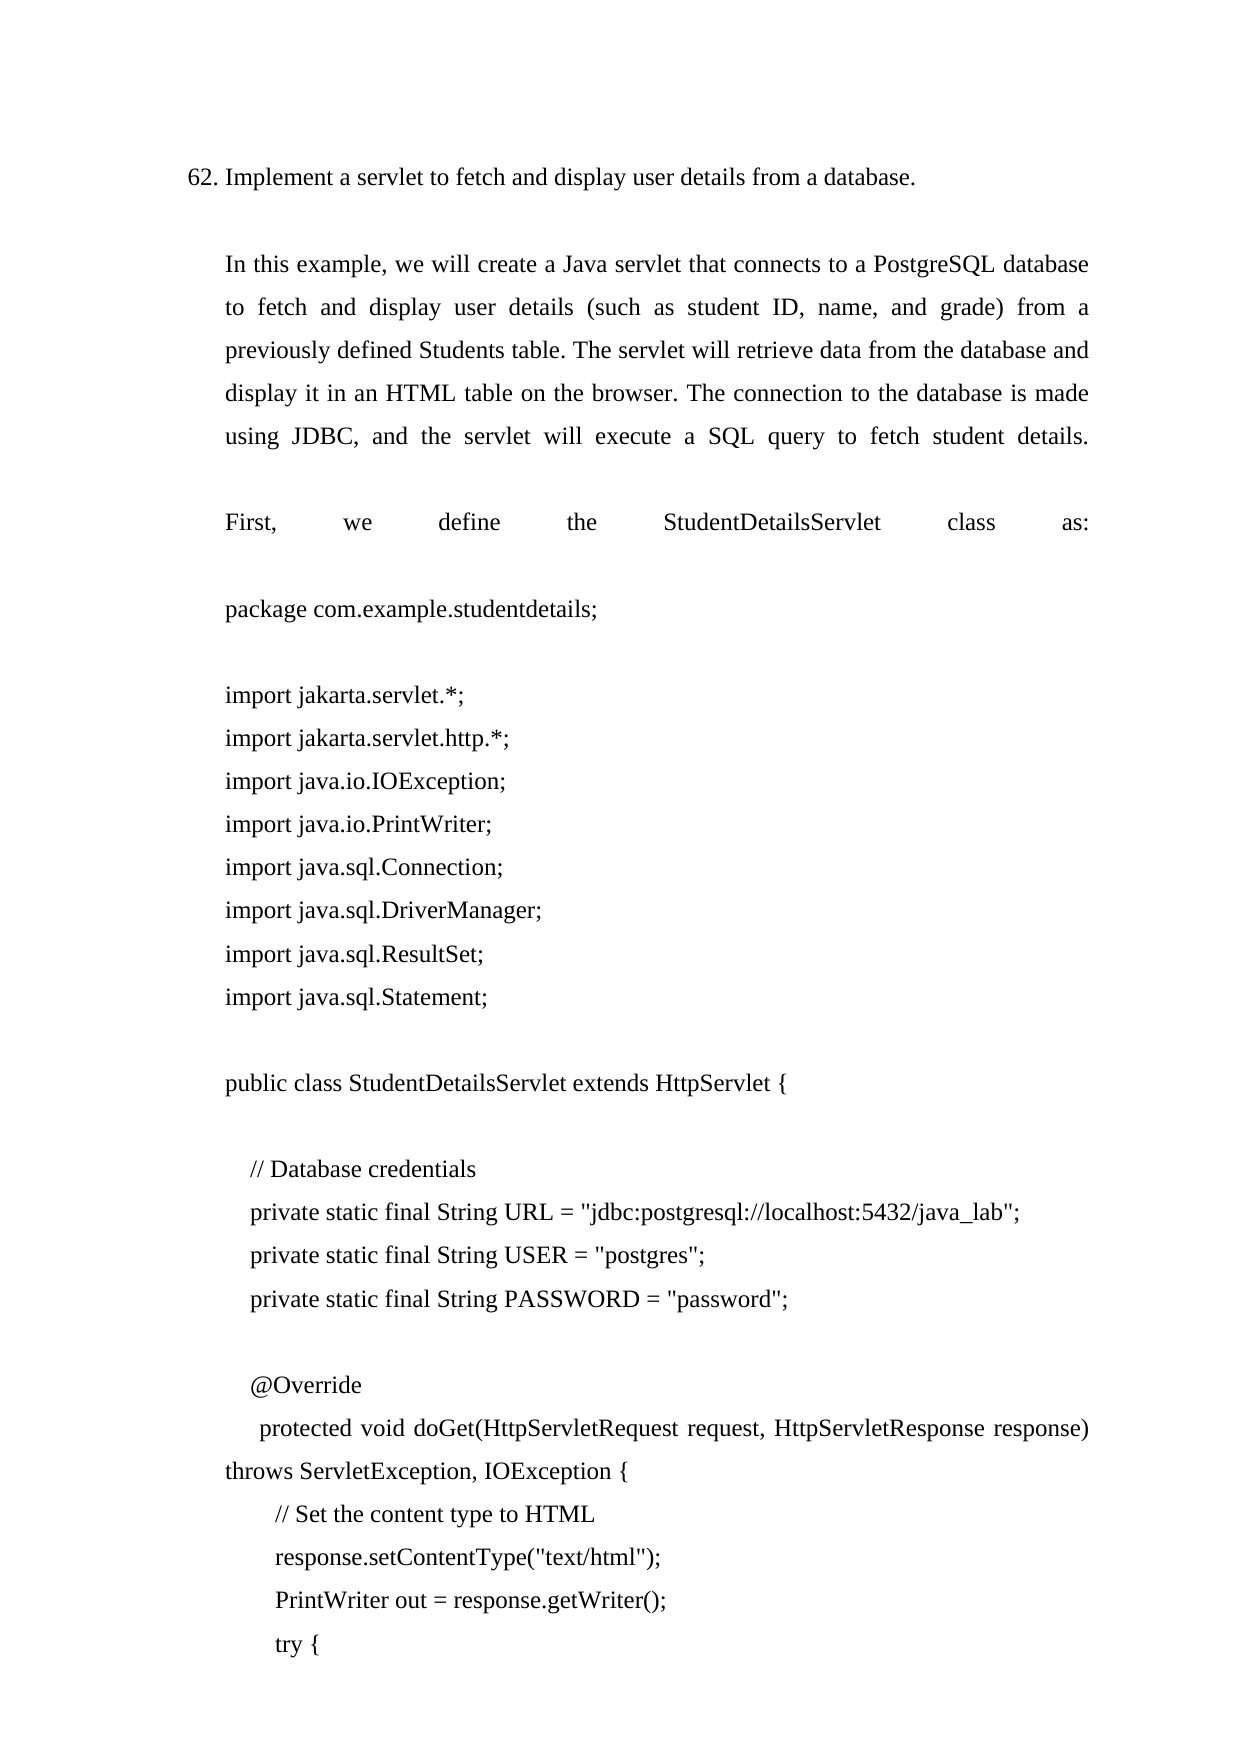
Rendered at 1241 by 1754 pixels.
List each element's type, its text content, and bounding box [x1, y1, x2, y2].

list // Set the content type to HTML [225, 1499, 1090, 1528]
list private static final String USER = "postgres"; [225, 1241, 1090, 1269]
list import jakarta.servlet.*; [225, 680, 1090, 709]
list @Override [225, 1370, 1090, 1399]
list import jakarta.servlet.http.*; [225, 723, 1090, 752]
list import java.sql.ResultSet; [225, 939, 1090, 967]
list private static final String PASSWORD = "password"; [225, 1284, 1090, 1312]
list PrintWriter out = response.getWriter(); [225, 1586, 1090, 1614]
list Implement a servlet to fetch and display user details from a database. [187, 162, 1090, 191]
list protected void doGet(HttpServletRequest request, HttpServletResponse response) throws ServletException, IOException { [225, 1413, 1090, 1485]
list import java.io.IOException; [225, 766, 1090, 795]
list import java.sql.Statement; [225, 982, 1090, 1011]
list try { [225, 1629, 1090, 1657]
list response.setContentType("text/html"); [225, 1542, 1090, 1571]
list public class StudentDetailsServlet extends HttpServlet { [225, 1068, 1090, 1097]
list import java.sql.DriverManager; [225, 896, 1090, 924]
list package com.example.studentdetails; [225, 594, 1090, 622]
list // Database credentials [225, 1154, 1090, 1183]
list import java.io.PrintWriter; [225, 809, 1090, 838]
list private static final String URL = "jdbc:postgresql://localhost:5432/java_lab"; [225, 1197, 1090, 1226]
list import java.sql.Connection; [225, 852, 1090, 881]
list In this example, we will create a Java servlet that connects to a PostgreSQL database to fetch and display user details (such as student ID, name, and grade) from a previously defined Students table. The servlet will retrieve data from the database and display it in an HTML table on the browser. The connection to the database is made using JDBC, and the servlet will execute a SQL query to fetch student details. First, we define the StudentDetailsServlet class as: [225, 249, 1090, 579]
